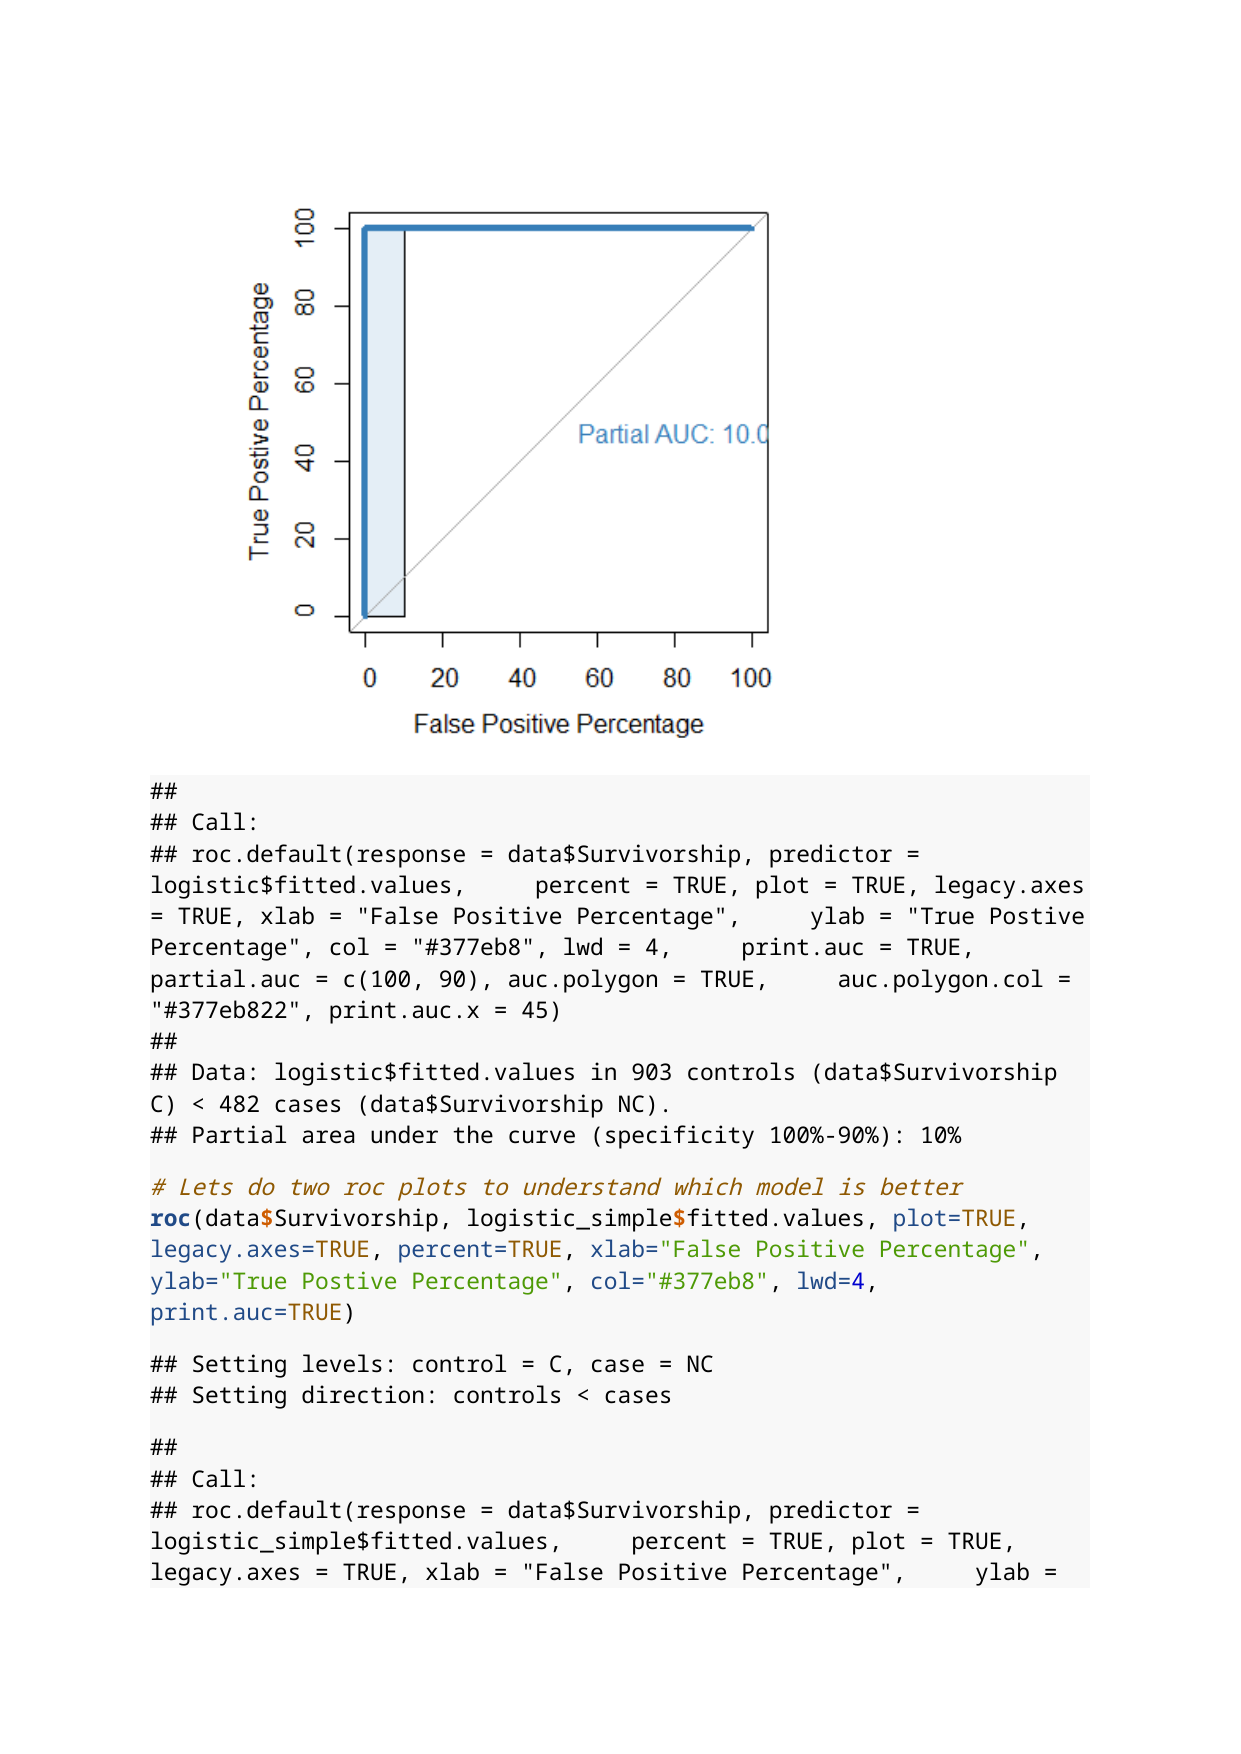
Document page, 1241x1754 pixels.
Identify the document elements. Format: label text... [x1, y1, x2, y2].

picture [150, 150, 908, 757]
text ## ## Call: ## roc.default(response = data$Survivorship, predictor = logistic$fitted.values, percent = TRUE, plot = TRUE, legacy.axes = TRUE, xlab = "False Positive Percentage", ylab = "True Postive Percentage", col = "#377eb8", lwd = 4, print.auc = TRUE, partial.auc = c(100, 90), auc.polygon = TRUE, auc.polygon.col = "#377eb822", print.auc.x = 45) ## ## Data: logistic$fitted.values in 903 controls (data$Survivorship C) < 482 cases (data$Survivorship NC). ## Partial area under the curve (specificity 100%-90%): 10% [177, 775, 1090, 1150]
text # Lets do two roc plots to understand which model is better roc(data$Survivorship, logistic_simple$fitted.values, plot=TRUE, legacy.axes=TRUE, percent=TRUE, xlab="False Positive Percentage", ylab="True Postive Percentage", col="#377eb8", lwd=4, print.auc=TRUE) [150, 1171, 1090, 1327]
text ## Setting levels: control = C, case = NC ## Setting direction: controls < cases [672, 1348, 1090, 1411]
